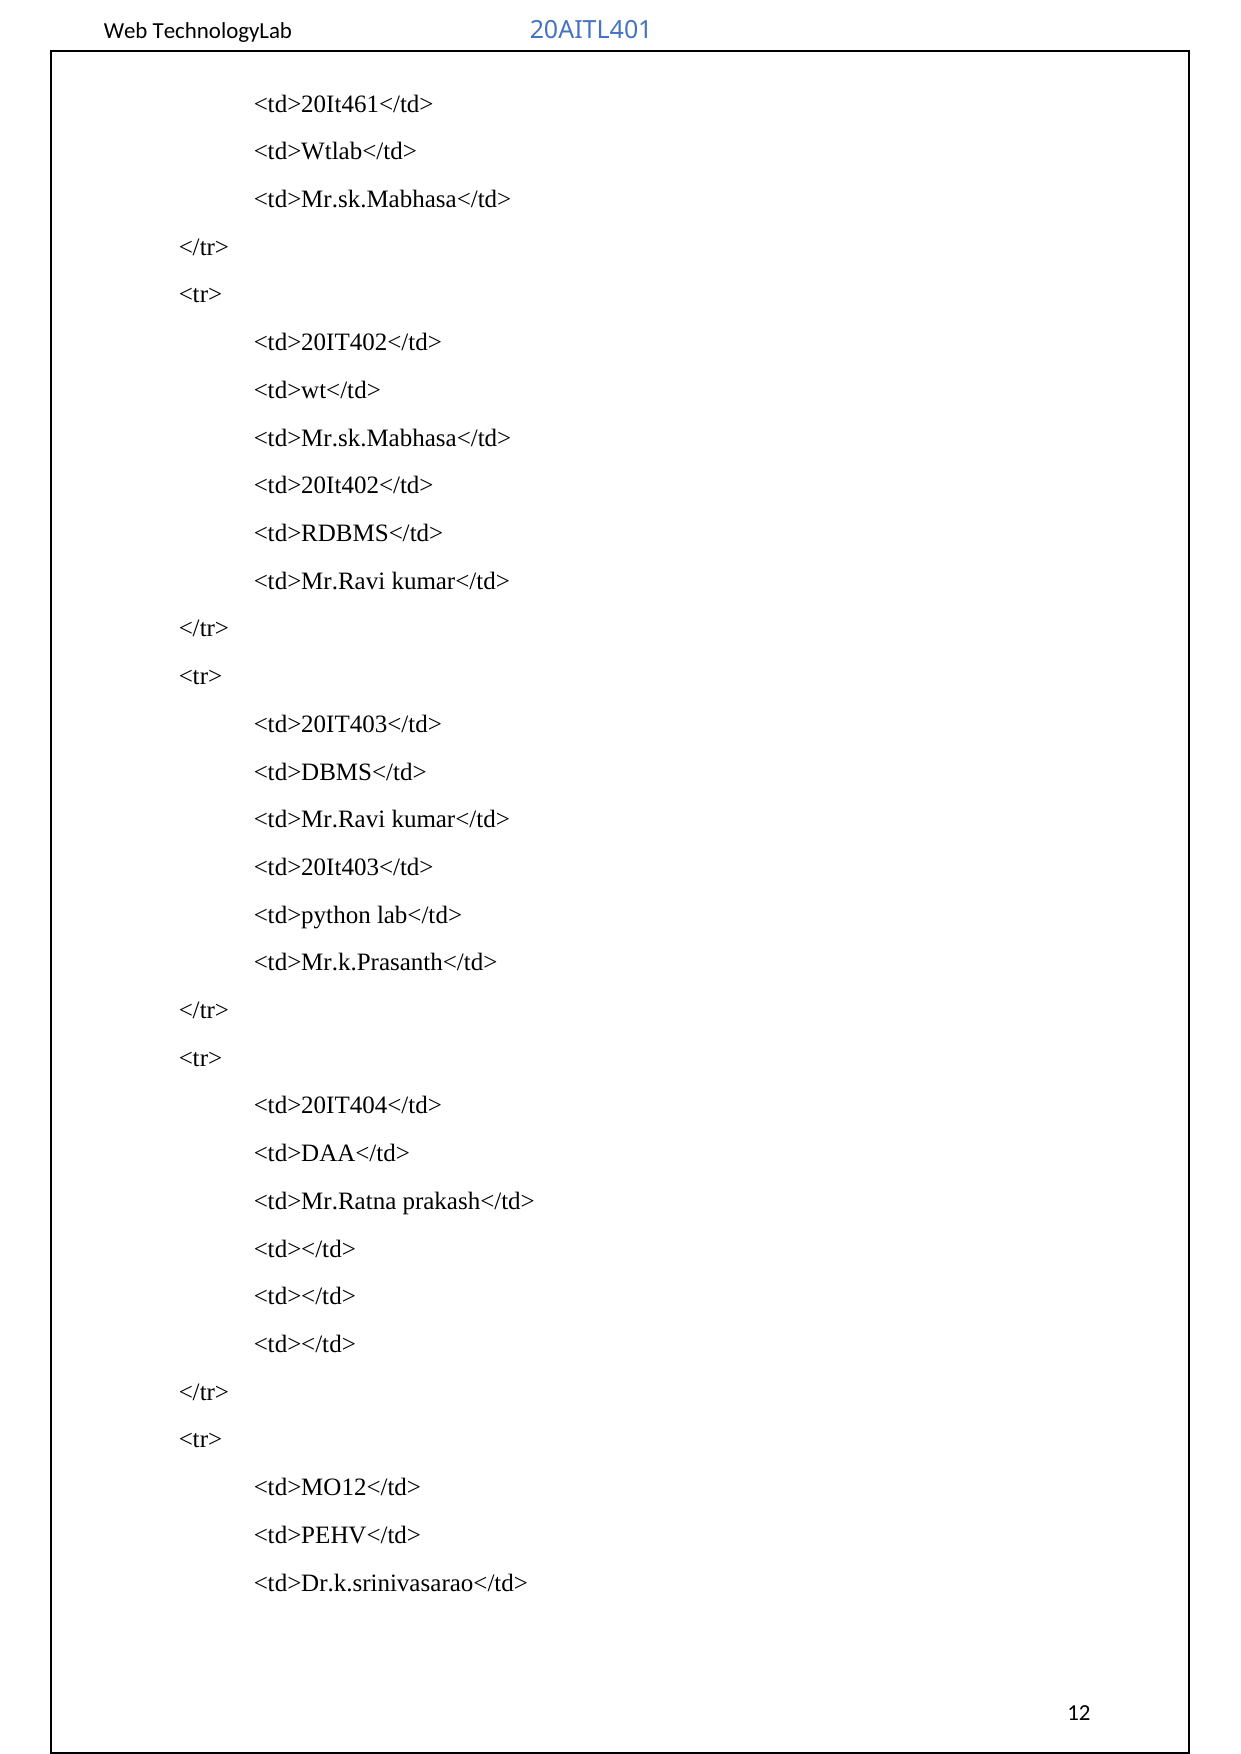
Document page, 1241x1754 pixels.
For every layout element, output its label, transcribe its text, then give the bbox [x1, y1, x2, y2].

text <td>20IT402</td> [74, 327, 1090, 356]
text <tr> [74, 1424, 1090, 1453]
text <tr> [74, 279, 1090, 308]
text <tr> [74, 1043, 1090, 1072]
text </tr> [74, 995, 1090, 1024]
text <td>Mr.Ravi kumar</td> [74, 566, 1090, 594]
text <td>RDBMS</td> [74, 518, 1090, 547]
text <td>Mr.k.Prasanth</td> [74, 947, 1090, 976]
text <td>Wtlab</td> [74, 136, 1090, 165]
text <td>Mr.Ravi kumar</td> [74, 804, 1090, 833]
text </tr> [74, 1377, 1090, 1406]
text <td>Mr.Ratna prakash</td> [74, 1186, 1090, 1215]
text <td>20IT403</td> [74, 709, 1090, 738]
text <td></td> [74, 1329, 1090, 1358]
text </tr> [74, 232, 1090, 261]
text <td></td> [74, 1234, 1090, 1262]
text <td></td> [74, 1281, 1090, 1310]
text <tr> [74, 661, 1090, 690]
text <td>20It461</td> [74, 89, 1090, 117]
text <td>Mr.sk.Mabhasa</td> [74, 184, 1090, 213]
text <td>DBMS</td> [74, 757, 1090, 785]
text <td>Dr.k.srinivasarao</td> [74, 1568, 1090, 1596]
text <td>python lab</td> [74, 900, 1090, 928]
text <td>20It402</td> [74, 470, 1090, 499]
text </tr> [74, 613, 1090, 642]
text <td>wt</td> [74, 375, 1090, 404]
text <td>PEHV</td> [74, 1520, 1090, 1549]
text <td>DAA</td> [74, 1138, 1090, 1167]
text <td>MO12</td> [74, 1472, 1090, 1501]
text <td>20It403</td> [74, 852, 1090, 881]
text <td>20IT404</td> [74, 1091, 1090, 1119]
text <td>Mr.sk.Mabhasa</td> [74, 423, 1090, 451]
